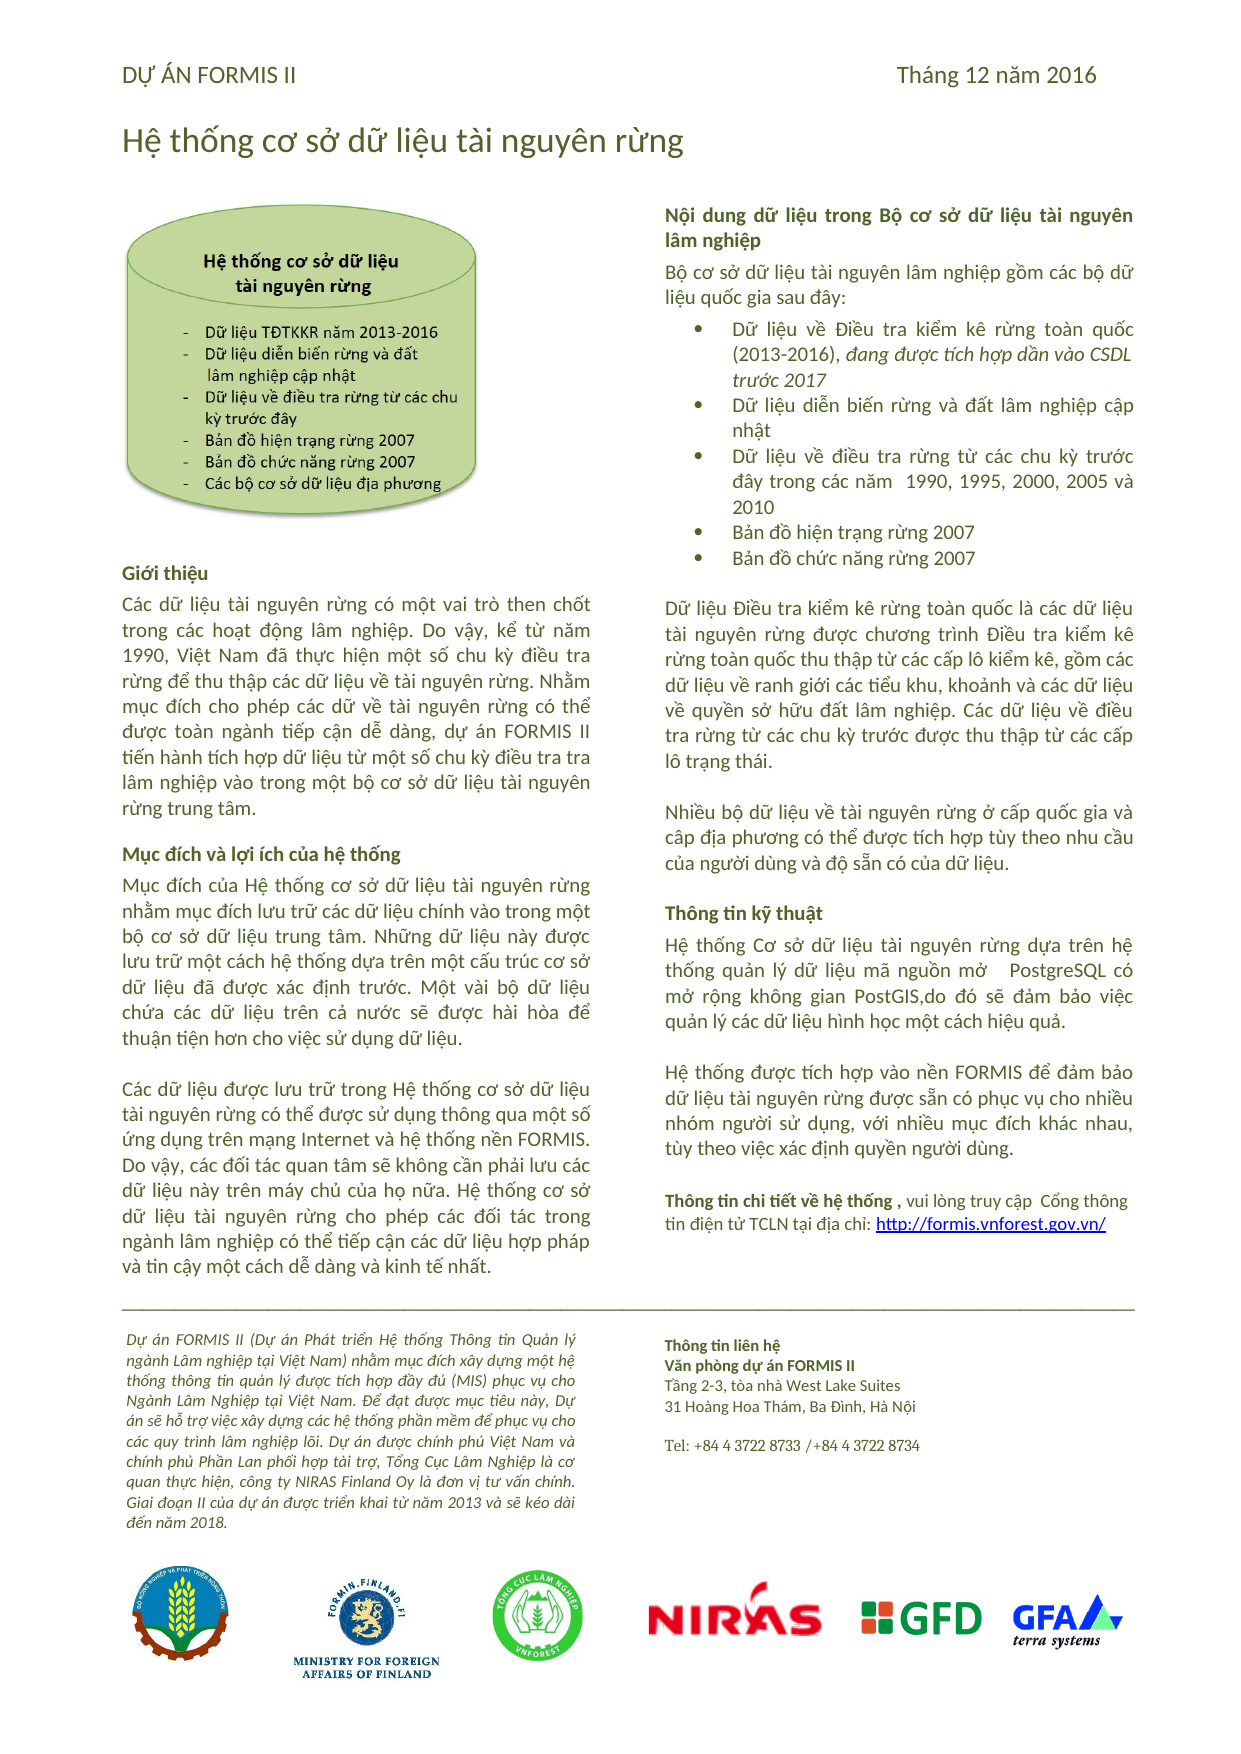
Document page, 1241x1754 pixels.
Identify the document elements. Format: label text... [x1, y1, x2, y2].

text Thông tin kỹ thuật [665, 901, 1134, 926]
text Mục đích và lợi ích của hệ thống [122, 841, 591, 866]
picture [121, 201, 481, 522]
picture [1005, 1591, 1130, 1653]
text Hệ thống được tích hợp vào nền FORMIS để đảm bảo dữ liệu tài nguyên rừng được sẵn có phục vụ cho nhiều nhóm người sử dụng, với nhiều mục đích khác nhau, tùy theo việc xác định quyền người dùng. [665, 1059, 1134, 1161]
list Bản đồ chức năng rừng 2007 [694, 545, 1134, 570]
text Giới thiệu [122, 560, 591, 585]
picture [132, 1566, 229, 1661]
text Hệ thống Cơ sở dữ liệu tài nguyên rừng dựa trên hệ thống quản lý dữ liệu mã nguồn mở PostgreSQL có mở rộng không gian PostGIS,do đó sẽ đảm bảo việc quản lý các dữ liệu hình học một cách hiệu quả. [665, 932, 1134, 1034]
text Nhiều bộ dữ liệu về tài nguyên rừng ở cấp quốc gia và câp địa phương có thể được tích hợp tùy theo nhu cầu của người dùng và độ sẵn có của dữ liệu. [665, 799, 1134, 875]
list Nội dung dữ liệu trong Bộ cơ sở dữ liệu tài nguyên lâm nghiệp [665, 202, 1134, 253]
text Bộ cơ sở dữ liệu tài nguyên lâm nghiệp gồm các bộ dữ liệu quốc gia sau đây: [665, 259, 1134, 310]
text Hệ thống cơ sở dữ liệu tài nguyên rừng [122, 118, 1134, 161]
list Các dữ liệu được lưu trữ trong Hệ thống cơ sở dữ liệu tài nguyên rừng có thể được sử dụng thông qua một số ứng dụng trên mạng Internet và hệ thống nền FORMIS. Do vậy, các đối tác quan tâm sẽ không cần phải lưu các dữ liệu này trên máy chủ của họ nữa. Hệ thống cơ sở dữ liệu tài nguyên rừng cho phép các đối tác trong ngành lâm nghiệp có thể tiếp cận các dữ liệu hợp pháp và tin cậy một cách dễ dàng và kinh tế nhất. [122, 1076, 591, 1279]
picture [282, 1568, 449, 1694]
list Dữ liệu diễn biến rừng và đất lâm nghiệp cập nhật [694, 392, 1134, 443]
list Bản đồ hiện trạng rừng 2007 [694, 519, 1134, 545]
list Dữ liệu về Điều tra kiểm kê rừng toàn quốc (2013-2016), đang được tích hợp dần vào CSDL trước 2017 [694, 316, 1134, 392]
text Mục đích của Hệ thống cơ sở dữ liệu tài nguyên rừng nhằm mục đích lưu trữ các dữ liệu chính vào trong một bộ cơ sở dữ liệu trung tâm. Những dữ liệu này được lưu trữ một cách hệ thống dựa trên một cấu trúc cơ sở dữ liệu đã được xác định trước. Một vài bộ dữ liệu chứa các dữ liệu trên cả nước sẽ được hài hòa để thuận tiện hơn cho việc sử dụng dữ liệu. [122, 872, 591, 1050]
picture [180, 1577, 185, 1586]
list Dữ liệu về điều tra rừng từ các chu kỳ trước đây trong các năm 1990, 1995, 2000, 2005 và 2010 [694, 443, 1134, 519]
text Dữ liệu Điều tra kiểm kê rừng toàn quốc là các dữ liệu tài nguyên rừng được chương trình Điều tra kiểm kê rừng toàn quốc thu thập từ các cấp lô kiểm kê, gồm các dữ liệu về ranh giới các tiểu khu, khoảnh và các dữ liệu về quyền sở hữu đất lâm nghiệp. Các dữ liệu về điều tra rừng từ các chu kỳ trước được thu thập từ các cấp lô trạng thái. [665, 596, 1134, 773]
text Thông tin chi tiết về hệ thống , vui lòng truy cập Cổng thông tin điện tử TCLN tại địa chỉ: http://formis.vnforest.gov.vn/ [665, 1189, 1134, 1235]
picture [856, 1595, 988, 1640]
picture [492, 1570, 583, 1661]
text Các dữ liệu tài nguyên rừng có một vai trò then chốt trong các hoạt động lâm nghiệp. Do vậy, kể từ năm 1990, Việt Nam đã thực hiện một số chu kỳ điều tra rừng để thu thập các dữ liệu về tài nguyên rừng. Nhằm mục đích cho phép các dữ về tài nguyên rừng có thể được toàn ngành tiếp cận dễ dàng, dự án FORMIS II tiến hành tích hợp dữ liệu từ một số chu kỳ điều tra tra lâm nghiệp vào trong một bộ cơ sở dữ liệu tài nguyên rừng trung tâm. [122, 592, 591, 820]
picture [648, 1581, 822, 1636]
